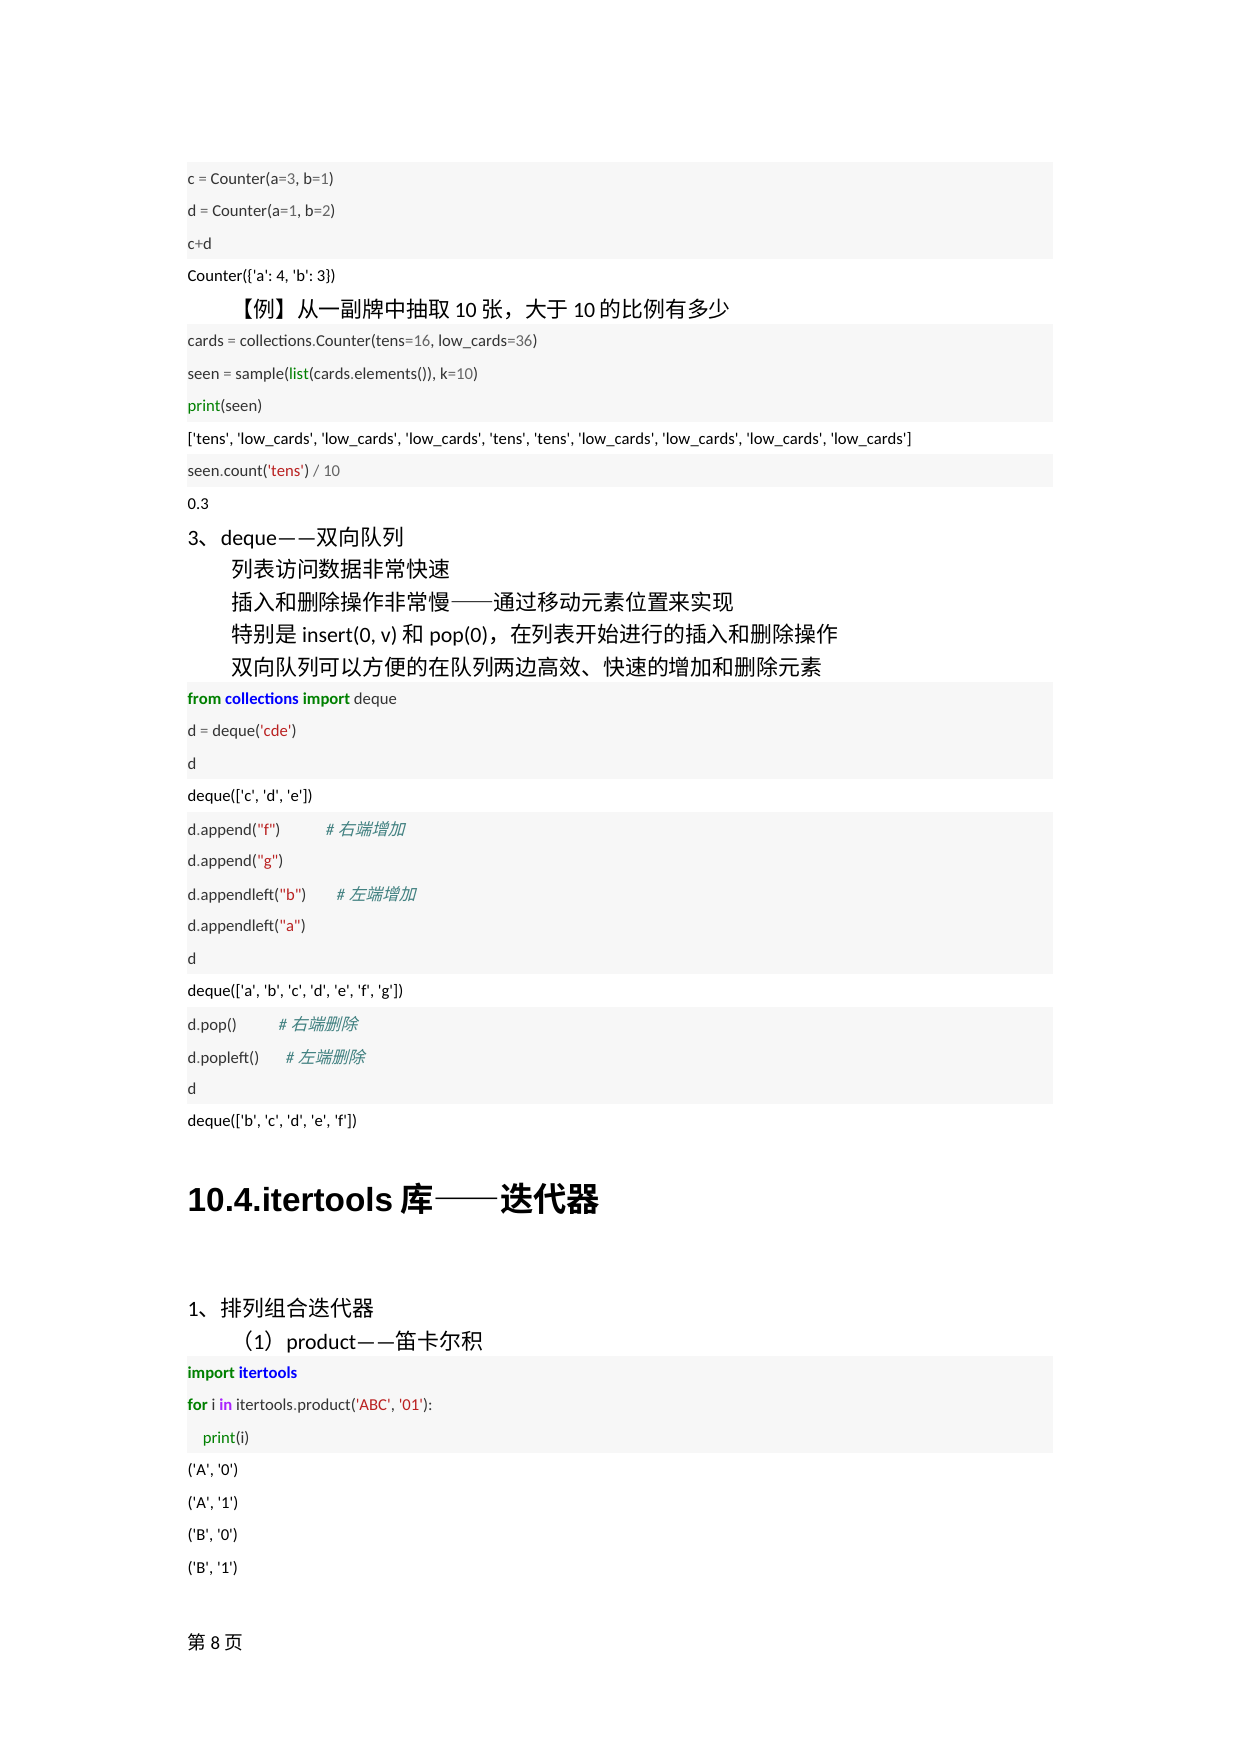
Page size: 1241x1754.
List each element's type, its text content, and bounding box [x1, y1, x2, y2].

text （1）product——笛卡尔积 [187, 1323, 1053, 1356]
text c+d [187, 227, 1053, 259]
text cards = collections.Counter(tens=16, low_cards=36) [187, 324, 1053, 357]
text 插入和删除操作非常慢——通过移动元素位置来实现 [187, 584, 1053, 617]
text d.appendleft("a") [187, 909, 1053, 942]
text deque(['a', 'b', 'c', 'd', 'e', 'f', 'g']) [187, 974, 1053, 1007]
text d = Counter(a=1, b=2) [187, 194, 1053, 227]
text d = deque('cde') [187, 714, 1053, 747]
text ['tens', 'low_cards', 'low_cards', 'low_cards', 'tens', 'tens', 'low_cards', 'low_cards', 'low_cards', 'low_cards'] [187, 422, 1053, 454]
text print(i) [187, 1421, 1053, 1453]
text print(seen) [187, 389, 1053, 422]
text d [187, 942, 1053, 974]
text seen = sample(list(cards.elements()), k=10) [187, 357, 1053, 389]
text deque(['b', 'c', 'd', 'e', 'f']) [187, 1104, 1053, 1137]
text Counter({'a': 4, 'b': 3}) [187, 259, 1053, 292]
text from collections import deque [187, 682, 1053, 714]
text ('B', '1') [187, 1551, 1053, 1583]
text d [187, 1072, 1053, 1104]
text import itertools [187, 1356, 1053, 1388]
text 特别是 insert(0, v) 和 pop(0)，在列表开始进行的插入和删除操作 [187, 617, 1053, 649]
text 3、deque——双向队列 [187, 519, 1053, 552]
text 列表访问数据非常快速 [187, 552, 1053, 584]
text c = Counter(a=3, b=1) [187, 162, 1053, 194]
text d.append("g") [187, 844, 1053, 877]
text d.append("f") # 右端增加 [187, 812, 1053, 844]
text 0.3 [187, 487, 1053, 519]
text d.appendleft("b") # 左端增加 [187, 877, 1053, 909]
text d.pop() # 右端删除 [187, 1007, 1053, 1039]
text for i in itertools.product('ABC', '01'): [187, 1388, 1053, 1421]
text 【例】从一副牌中抽取10张，大于10的比例有多少 [187, 292, 1053, 324]
text d [187, 747, 1053, 779]
text ('B', '0') [187, 1518, 1053, 1551]
text ('A', '0') [187, 1453, 1053, 1486]
text seen.count('tens') / 10 [187, 454, 1053, 487]
text 双向队列可以方便的在队列两边高效、快速的增加和删除元素 [187, 649, 1053, 682]
text ('A', '1') [187, 1486, 1053, 1518]
subtitle 10.4.itertools库——迭代器 [187, 1164, 1053, 1229]
text 1、排列组合迭代器 [187, 1291, 1053, 1323]
text deque(['c', 'd', 'e']) [187, 779, 1053, 812]
text d.popleft() # 左端删除 [187, 1039, 1053, 1072]
